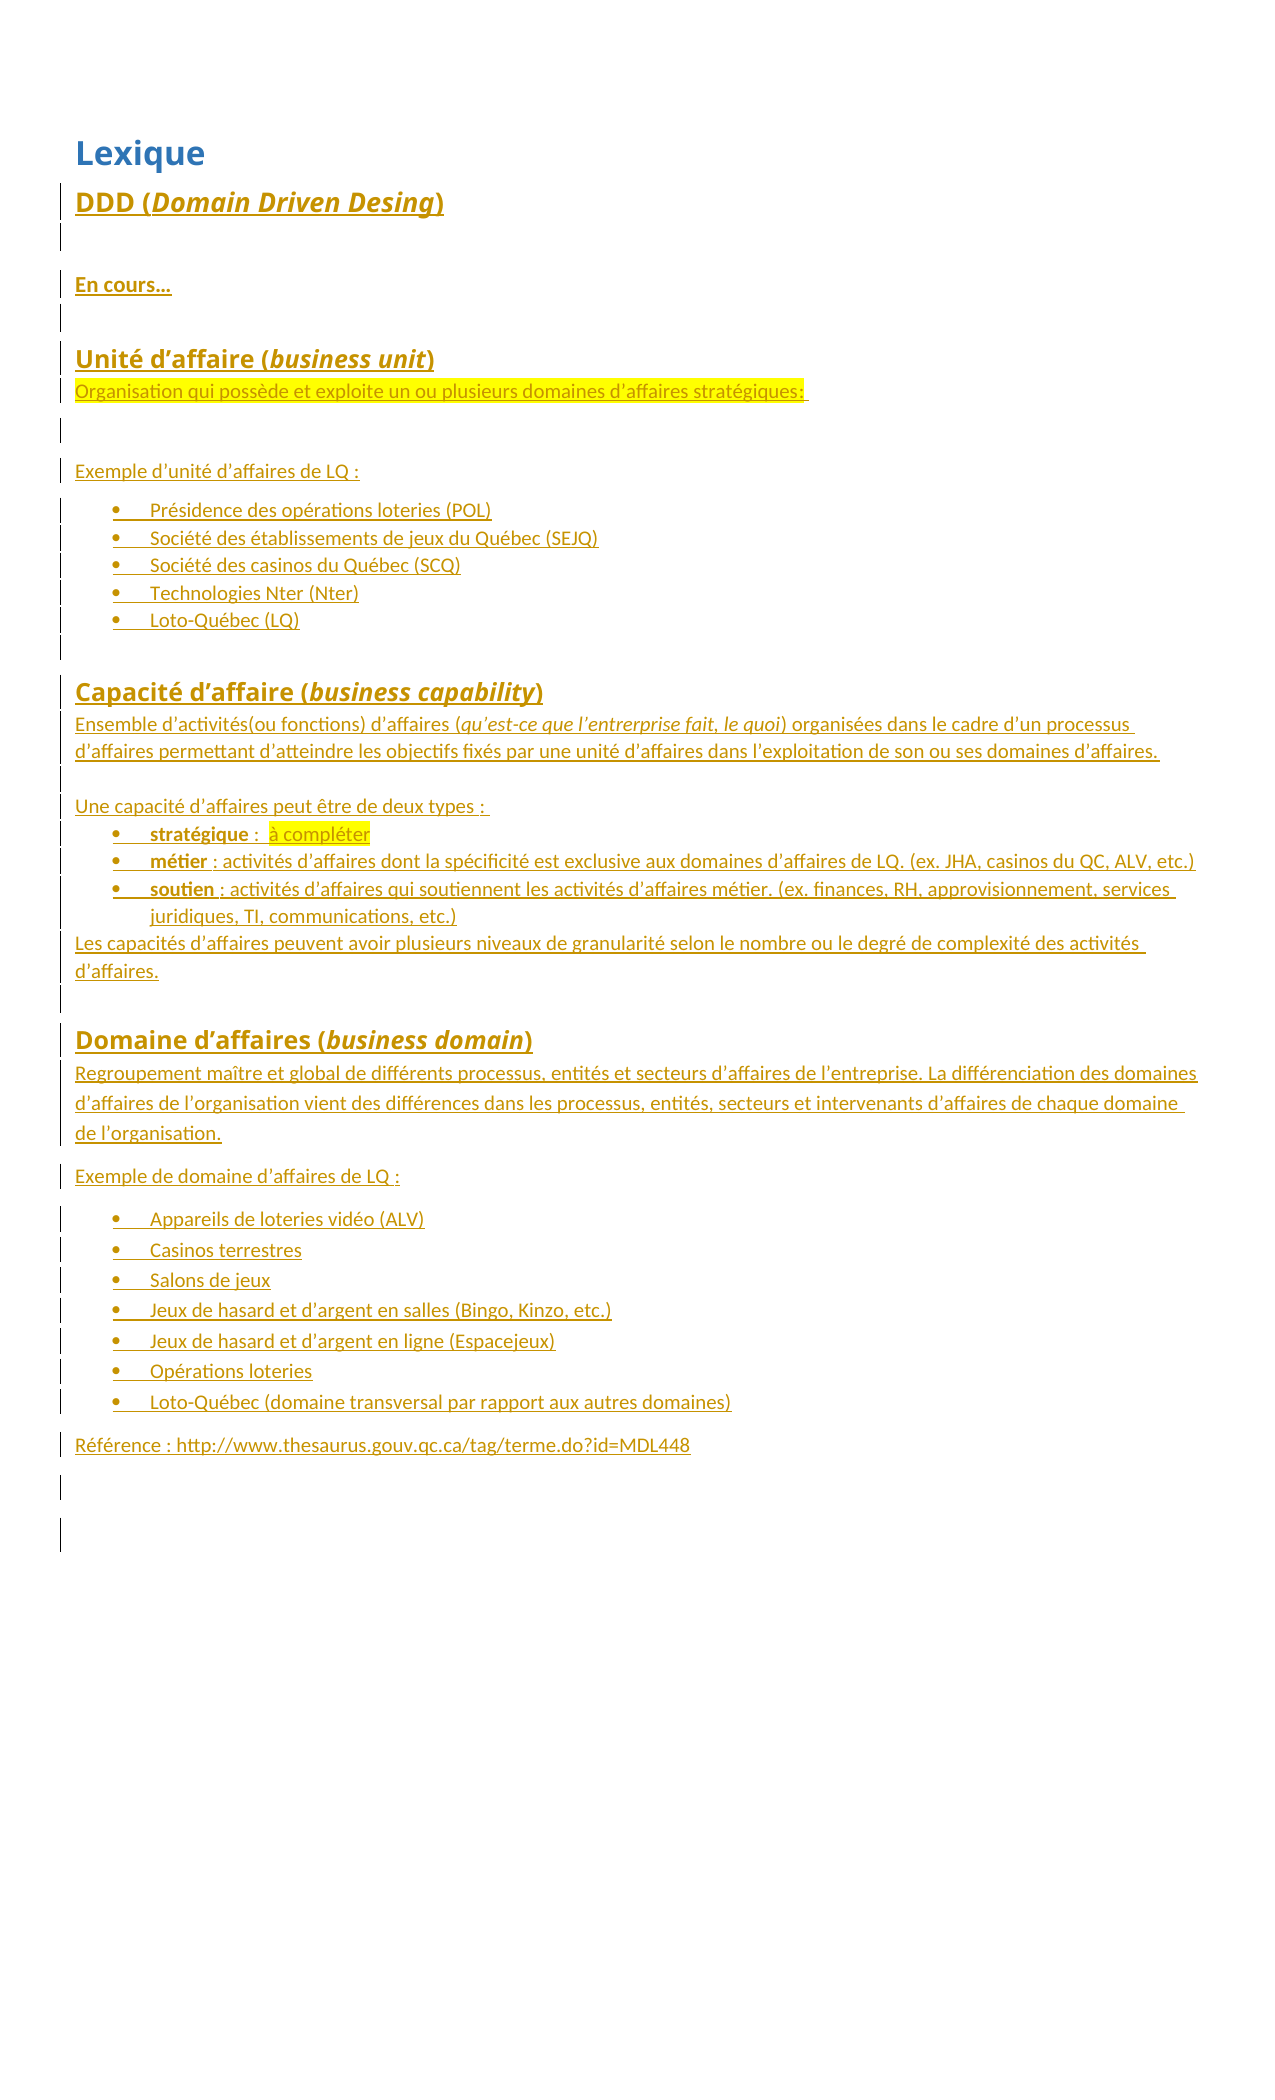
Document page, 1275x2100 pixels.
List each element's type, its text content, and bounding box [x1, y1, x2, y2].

subtitle Lexique [75, 130, 1200, 176]
